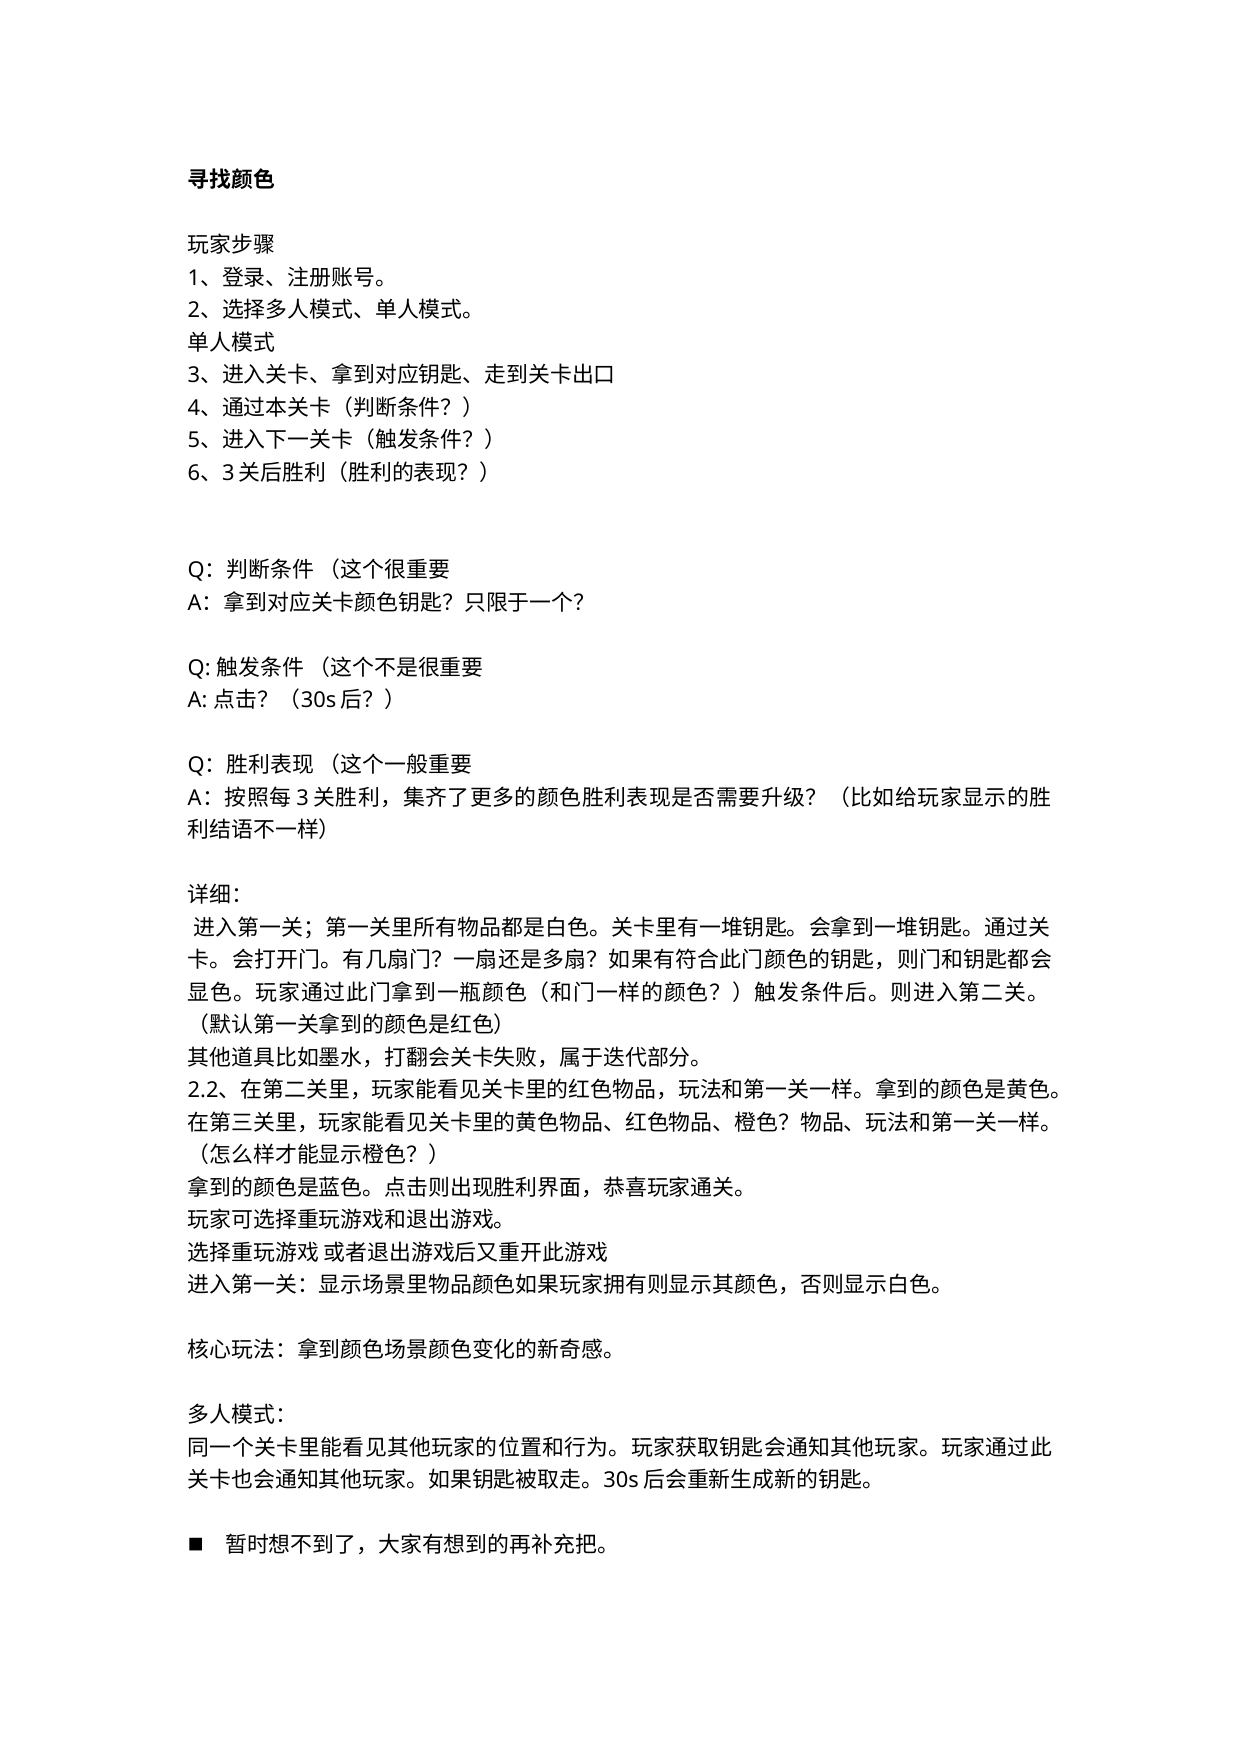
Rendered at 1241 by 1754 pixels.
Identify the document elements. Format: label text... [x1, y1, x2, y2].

text 单人模式 [187, 324, 1053, 357]
text 其他道具比如墨水，打翻会关卡失败，属于迭代部分。 [187, 1039, 1053, 1072]
text 6、3关后胜利（胜利的表现？） [187, 454, 1053, 487]
text Q: 触发条件 （这个不是很重要 [187, 649, 1053, 682]
text 在第三关里，玩家能看见关卡里的黄色物品、红色物品、橙色？物品、玩法和第一关一样。 [187, 1104, 1053, 1137]
text 核心玩法：拿到颜色场景颜色变化的新奇感。 [187, 1332, 1053, 1364]
text 进入第一关：显示场景里物品颜色如果玩家拥有则显示其颜色，否则显示白色。 [187, 1267, 1053, 1299]
text A：拿到对应关卡颜色钥匙？只限于一个？ [187, 584, 1053, 617]
text 5、进入下一关卡（触发条件？） [187, 422, 1053, 454]
text 进入第一关；第一关里所有物品都是白色。关卡里有一堆钥匙。会拿到一堆钥匙。通过关卡。会打开门。有几扇门？一扇还是多扇？如果有符合此门颜色的钥匙，则门和钥匙都会显色。玩家通过此门拿到一瓶颜色（和门一样的颜色？）触发条件后。则进入第二关。 （默认第一关拿到的颜色是红色） [187, 909, 1053, 1039]
list 暂时想不到了，大家有想到的再补充把。 [187, 1527, 1053, 1559]
text Q：胜利表现 （这个一般重要 [187, 747, 1053, 779]
text 3、进入关卡、拿到对应钥匙、走到关卡出口 [187, 357, 1053, 389]
text A: 点击？（30s后？） [187, 682, 1053, 714]
text 寻找颜色 [187, 162, 1053, 194]
text 选择重玩游戏 或者退出游戏后又重开此游戏 [187, 1234, 1053, 1267]
text A：按照每3关胜利，集齐了更多的颜色胜利表现是否需要升级？（比如给玩家显示的胜利结语不一样） [187, 779, 1053, 844]
text 详细： [187, 877, 1053, 909]
text 玩家可选择重玩游戏和退出游戏。 [187, 1202, 1053, 1234]
text 玩家步骤 [187, 227, 1053, 259]
text 2.2、在第二关里，玩家能看见关卡里的红色物品，玩法和第一关一样。拿到的颜色是黄色。 [187, 1072, 1053, 1104]
text 拿到的颜色是蓝色。点击则出现胜利界面，恭喜玩家通关。 [187, 1169, 1053, 1202]
text （怎么样才能显示橙色？） [187, 1137, 1053, 1169]
text 1、登录、注册账号。 [187, 259, 1053, 292]
text 4、通过本关卡（判断条件？） [187, 389, 1053, 422]
text 同一个关卡里能看见其他玩家的位置和行为。玩家获取钥匙会通知其他玩家。玩家通过此关卡也会通知其他玩家。如果钥匙被取走。30s后会重新生成新的钥匙。 [187, 1429, 1053, 1494]
text Q：判断条件 （这个很重要 [187, 552, 1053, 584]
text 2、选择多人模式、单人模式。 [187, 292, 1053, 324]
text 多人模式： [187, 1397, 1053, 1429]
